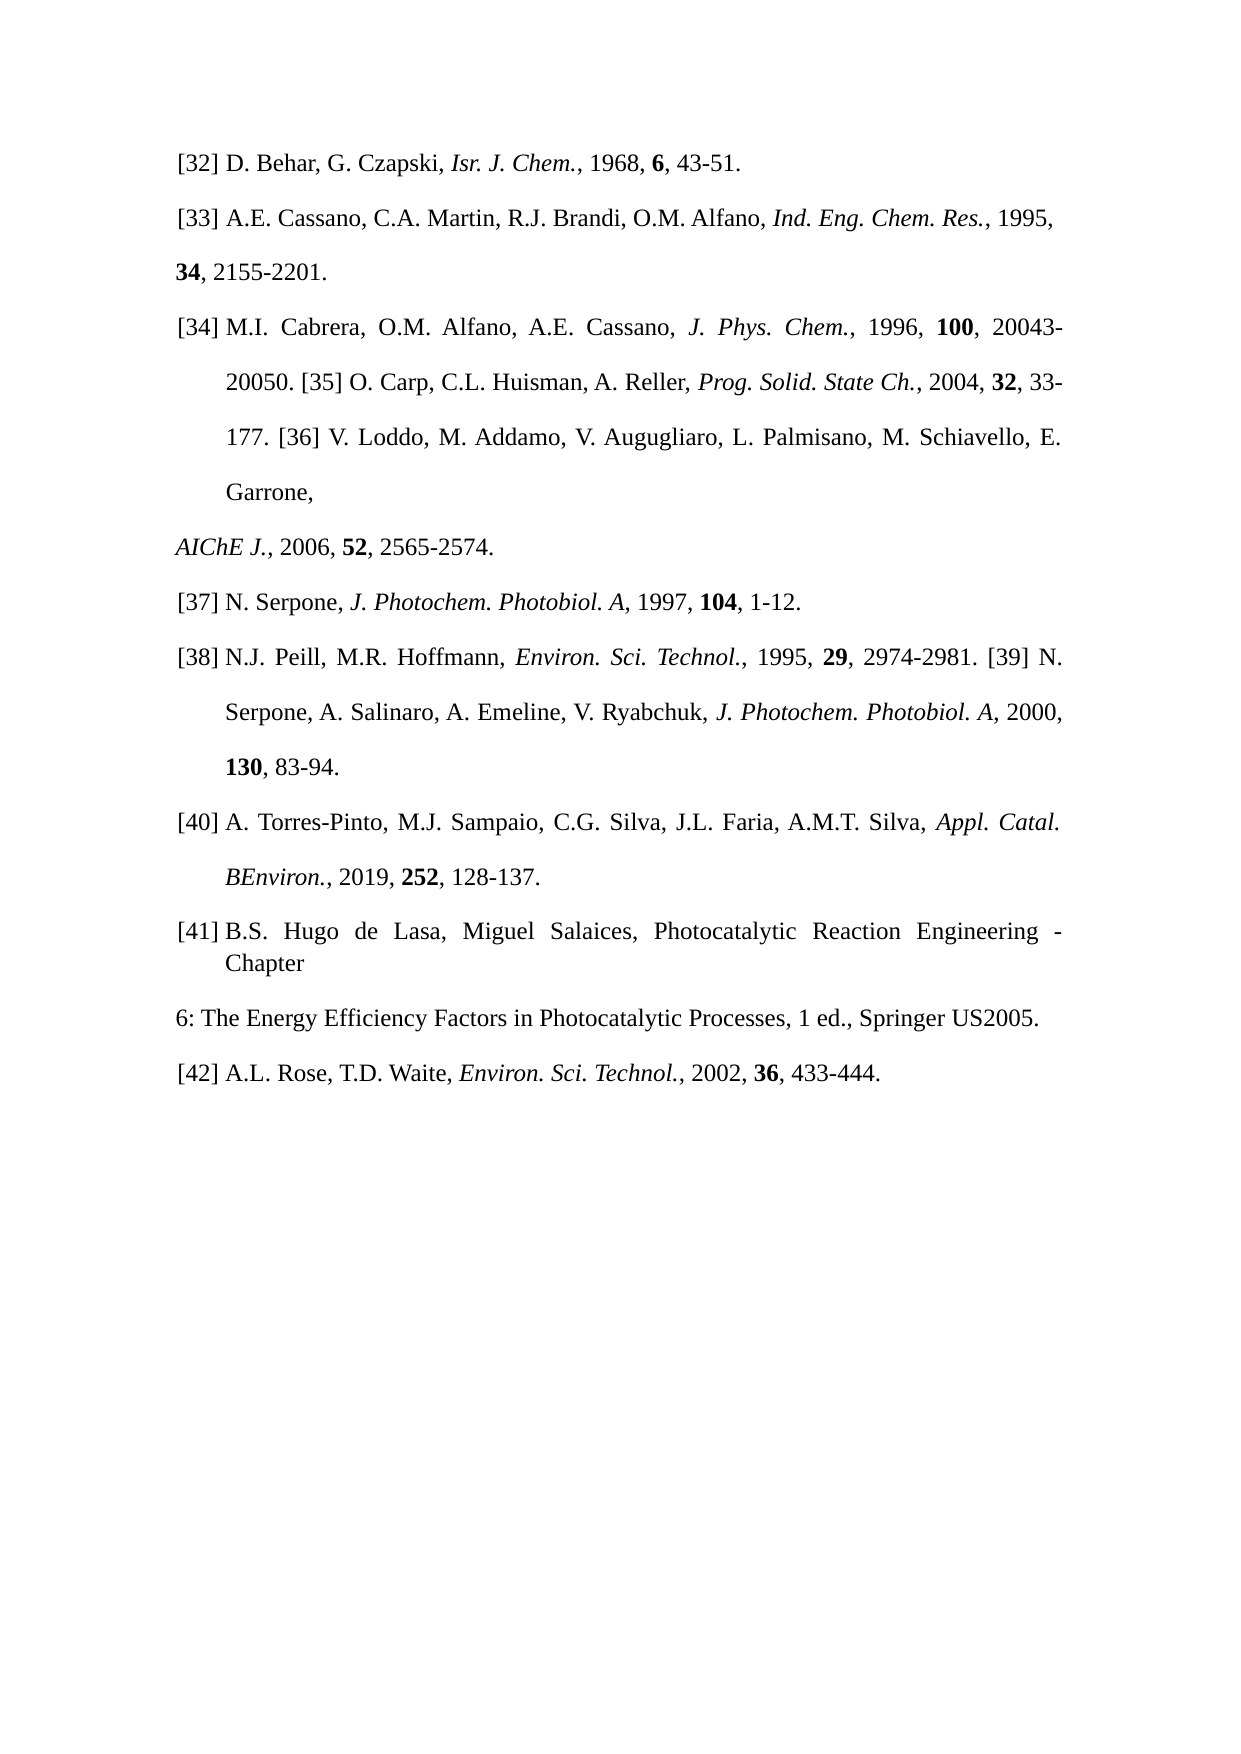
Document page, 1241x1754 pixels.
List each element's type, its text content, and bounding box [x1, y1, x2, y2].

text AIChE J., 2006, 52, 2565-2574. [175, 532, 1063, 561]
list N. Serpone, J. Photochem. Photobiol. A, 1997, 104, 1-12. [177, 587, 1063, 616]
text 34, 2155-2201. [175, 257, 1063, 286]
list B.S. Hugo de Lasa, Miguel Salaices, Photocatalytic Reaction Engineering - Chapter [177, 916, 1063, 977]
list A. Torres-Pinto, M.J. Sampaio, C.G. Silva, J.L. Faria, A.M.T. Silva, Appl. Catal. BEnviron., 2019, 252, 128-137. [177, 807, 1063, 890]
list M.I. Cabrera, O.M. Alfano, A.E. Cassano, J. Phys. Chem., 1996, 100, 20043-20050. [35] O. Carp, C.L. Huisman, A. Reller, Prog. Solid. State Ch., 2004, 32, 33-177. [36] V. Loddo, M. Addamo, V. Augugliaro, L. Palmisano, M. Schiavello, E. Garrone, [177, 312, 1063, 506]
list D. Behar, G. Czapski, Isr. J. Chem., 1968, 6, 43-51. [177, 148, 1063, 176]
text 6: The Energy Efficiency Factors in Photocatalytic Processes, 1 ed., Springer US2005. [175, 1003, 1063, 1032]
list A.L. Rose, T.D. Waite, Environ. Sci. Technol., 2002, 36, 433-444. [177, 1058, 1063, 1087]
list N.J. Peill, M.R. Hoffmann, Environ. Sci. Technol., 1995, 29, 2974-2981. [39] N. Serpone, A. Salinaro, A. Emeline, V. Ryabchuk, J. Photochem. Photobiol. A, 2000, 130, 83-94. [177, 642, 1063, 780]
list A.E. Cassano, C.A. Martin, R.J. Brandi, O.M. Alfano, Ind. Eng. Chem. Res., 1995, [177, 203, 1063, 231]
